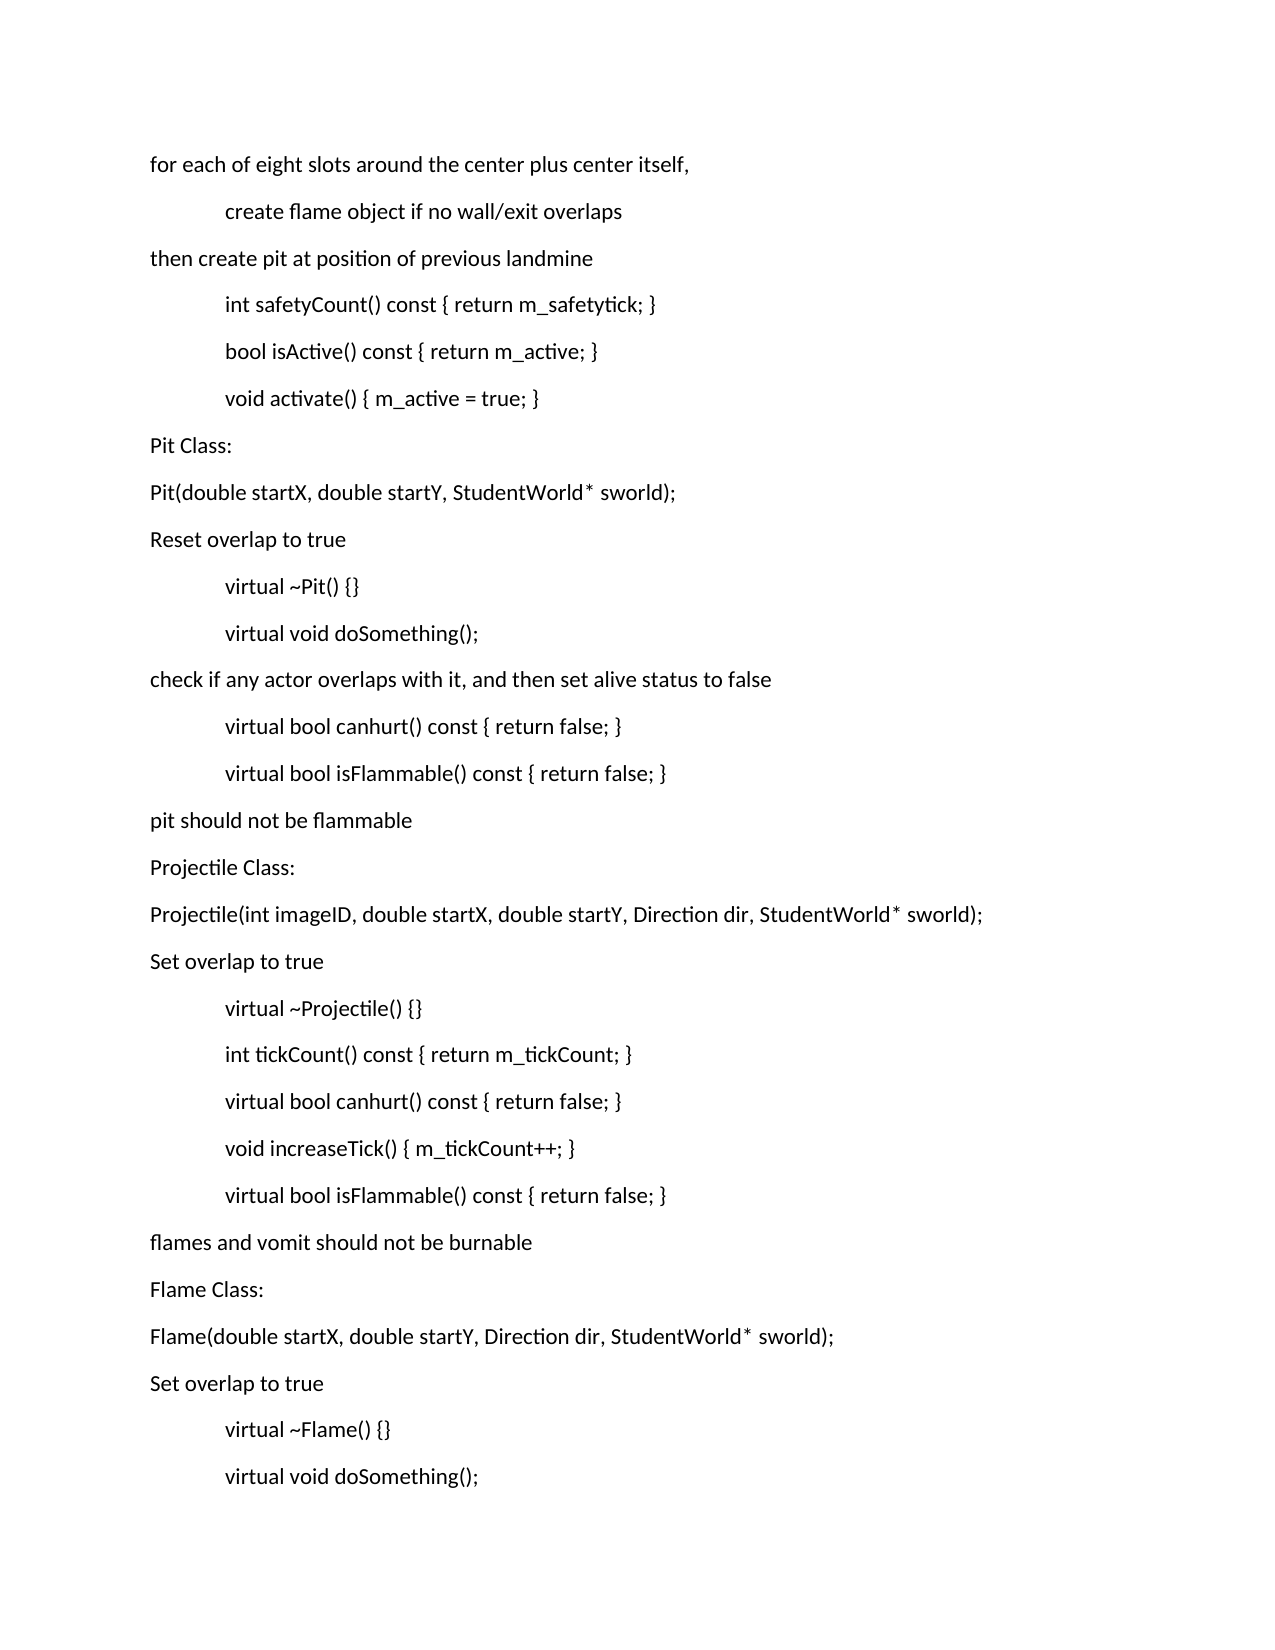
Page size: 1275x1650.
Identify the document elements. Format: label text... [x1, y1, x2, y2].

text check if any actor overlaps with it, and then set alive status to false [150, 666, 1125, 694]
text flames and vomit should not be burnable [150, 1228, 1125, 1256]
text Set overlap to true [150, 1369, 1125, 1397]
text virtual ~Projectile() {} [150, 994, 1125, 1022]
text virtual bool isFlammable() const { return false; } [150, 759, 1125, 787]
text int tickCount() const { return m_tickCount; } [150, 1041, 1125, 1069]
text virtual bool canhurt() const { return false; } [150, 1087, 1125, 1116]
text Set overlap to true [150, 947, 1125, 975]
text bool isActive() const { return m_active; } [150, 337, 1125, 366]
text virtual void doSomething(); [150, 619, 1125, 647]
text virtual void doSomething(); [150, 1462, 1125, 1491]
text Pit Class: [150, 431, 1125, 459]
text void activate() { m_active = true; } [150, 384, 1125, 412]
text pit should not be flammable [150, 806, 1125, 834]
text Reset overlap to true [150, 525, 1125, 553]
text virtual bool isFlammable() const { return false; } [150, 1181, 1125, 1209]
text Pit(double startX, double startY, StudentWorld* sworld); [150, 478, 1125, 506]
text create flame object if no wall/exit overlaps [150, 197, 1125, 225]
text Flame(double startX, double startY, Direction dir, StudentWorld* sworld); [150, 1322, 1125, 1350]
text then create pit at position of previous landmine [150, 244, 1125, 272]
text virtual bool canhurt() const { return false; } [150, 712, 1125, 741]
text int safetyCount() const { return m_safetytick; } [150, 291, 1125, 319]
text for each of eight slots around the center plus center itself, [150, 150, 1125, 178]
text void increaseTick() { m_tickCount++; } [150, 1134, 1125, 1162]
text virtual ~Pit() {} [150, 572, 1125, 600]
text Flame Class: [150, 1275, 1125, 1303]
text Projectile Class: [150, 853, 1125, 881]
text virtual ~Flame() {} [150, 1416, 1125, 1444]
text Projectile(int imageID, double startX, double startY, Direction dir, StudentWorld* sworld); [150, 900, 1125, 928]
